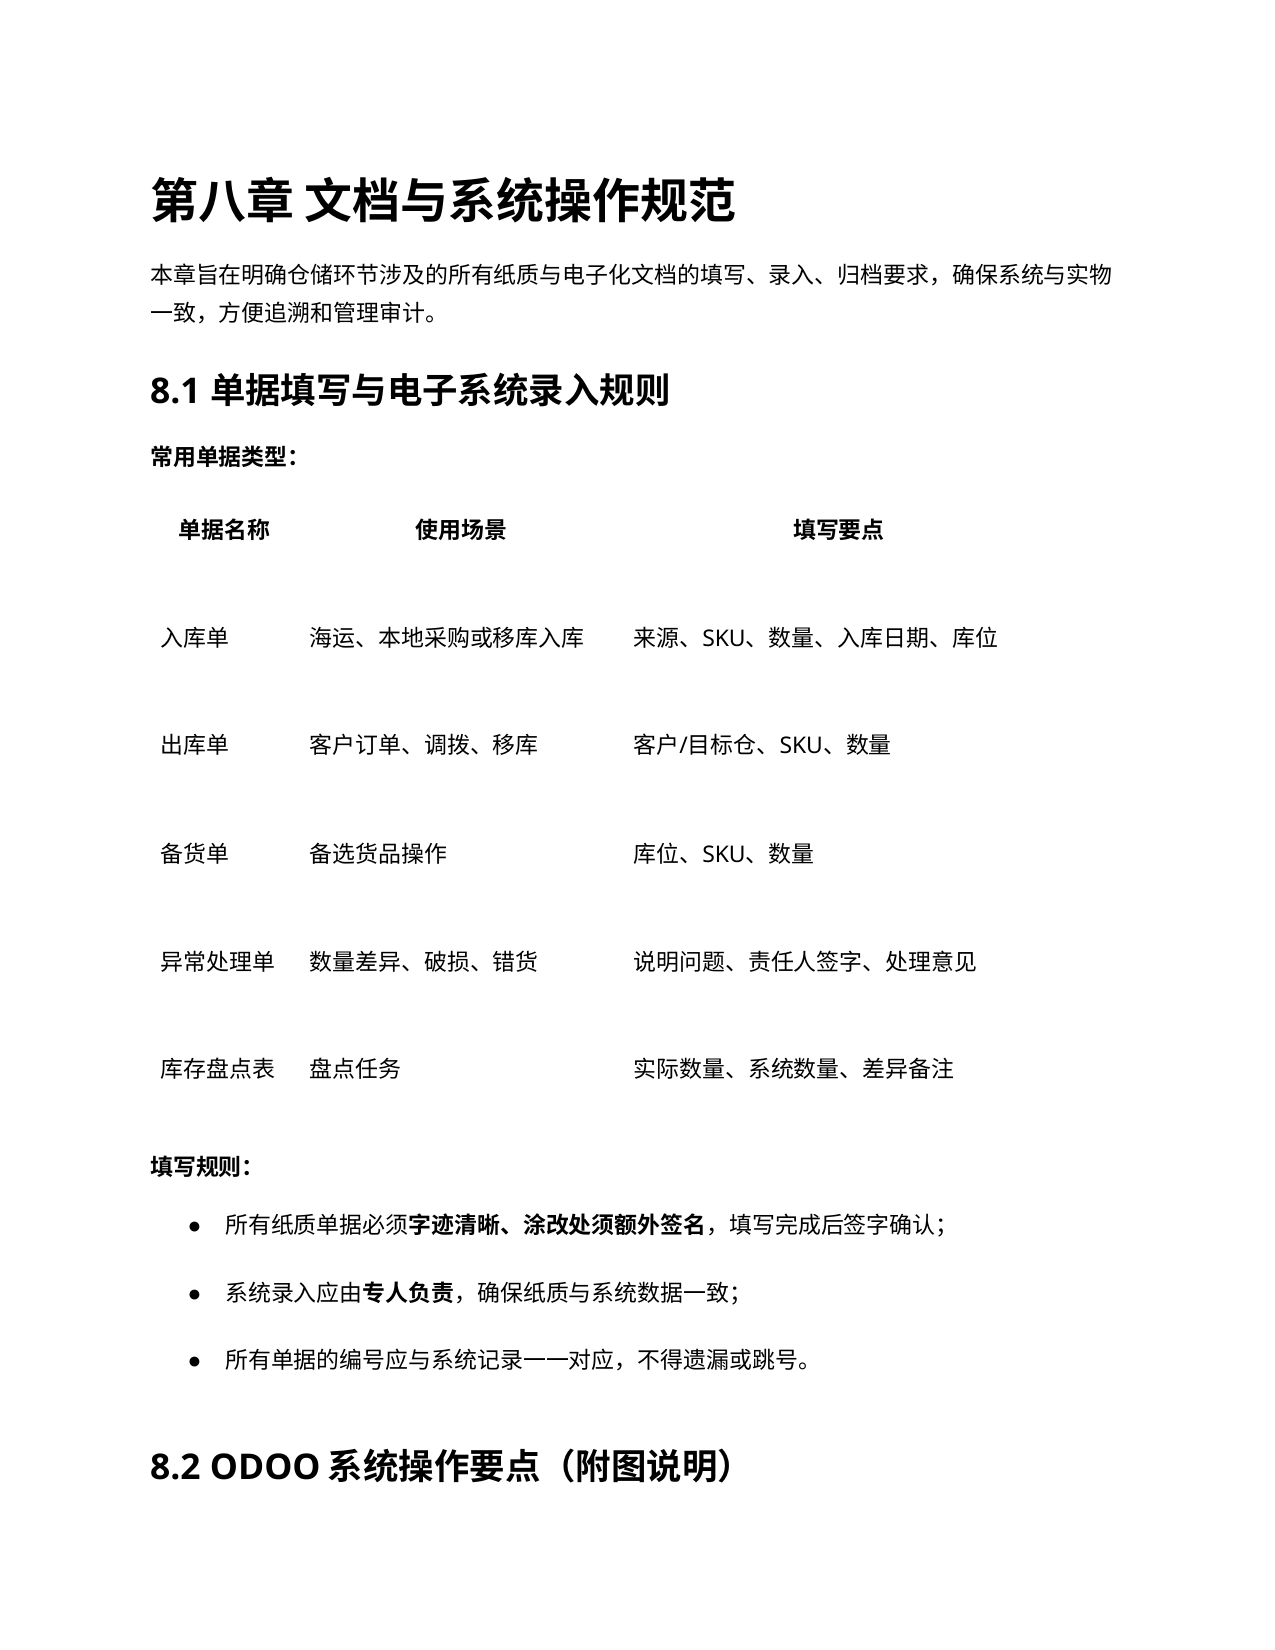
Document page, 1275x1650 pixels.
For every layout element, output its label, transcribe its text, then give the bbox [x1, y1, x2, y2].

subtitle 8.2 ODOO系统操作要点（附图说明） [150, 1438, 1125, 1489]
table_cell 盘点任务 [299, 1016, 623, 1124]
table_cell 客户订单、调拨、移库 [299, 692, 623, 800]
table_cell 入库单 [150, 584, 299, 692]
table_cell 海运、本地采购或移库入库 [299, 584, 623, 692]
subtitle 填写规则： [150, 1149, 1125, 1182]
table_cell 客户/目标仓、SKU、数量 [623, 692, 1055, 800]
table_header 单据名称 [150, 476, 299, 584]
subtitle 第八章 文档与系统操作规范 [150, 162, 1125, 232]
subtitle 8.1 单据填写与电子系统录入规则 [150, 362, 1125, 414]
table_cell 库位、SKU、数量 [623, 800, 1055, 908]
table_cell 异常处理单 [150, 908, 299, 1016]
table_cell 来源、SKU、数量、入库日期、库位 [623, 584, 1055, 692]
table_header 使用场景 [299, 476, 623, 584]
table_cell 备选货品操作 [299, 800, 623, 908]
list 所有纸质单据必须字迹清晰、涂改处须额外签名，填写完成后签字确认； [187, 1207, 1125, 1271]
list 所有单据的编号应与系统记录一一对应，不得遗漏或跳号。 [187, 1342, 1125, 1405]
table_header 填写要点 [623, 476, 1055, 584]
subtitle 常用单据类型： [150, 439, 1125, 472]
list 系统录入应由专人负责，确保纸质与系统数据一致； [187, 1274, 1125, 1338]
table_cell 备货单 [150, 800, 299, 908]
table_cell 库存盘点表 [150, 1016, 299, 1124]
table_cell 数量差异、破损、错货 [299, 908, 623, 1016]
text 本章旨在明确仓储环节涉及的所有纸质与电子化文档的填写、录入、归档要求，确保系统与实物一致，方便追溯和管理审计。 [150, 257, 1125, 328]
table_cell 说明问题、责任人签字、处理意见 [623, 908, 1055, 1016]
table_cell 实际数量、系统数量、差异备注 [623, 1016, 1055, 1124]
table_cell 出库单 [150, 692, 299, 800]
